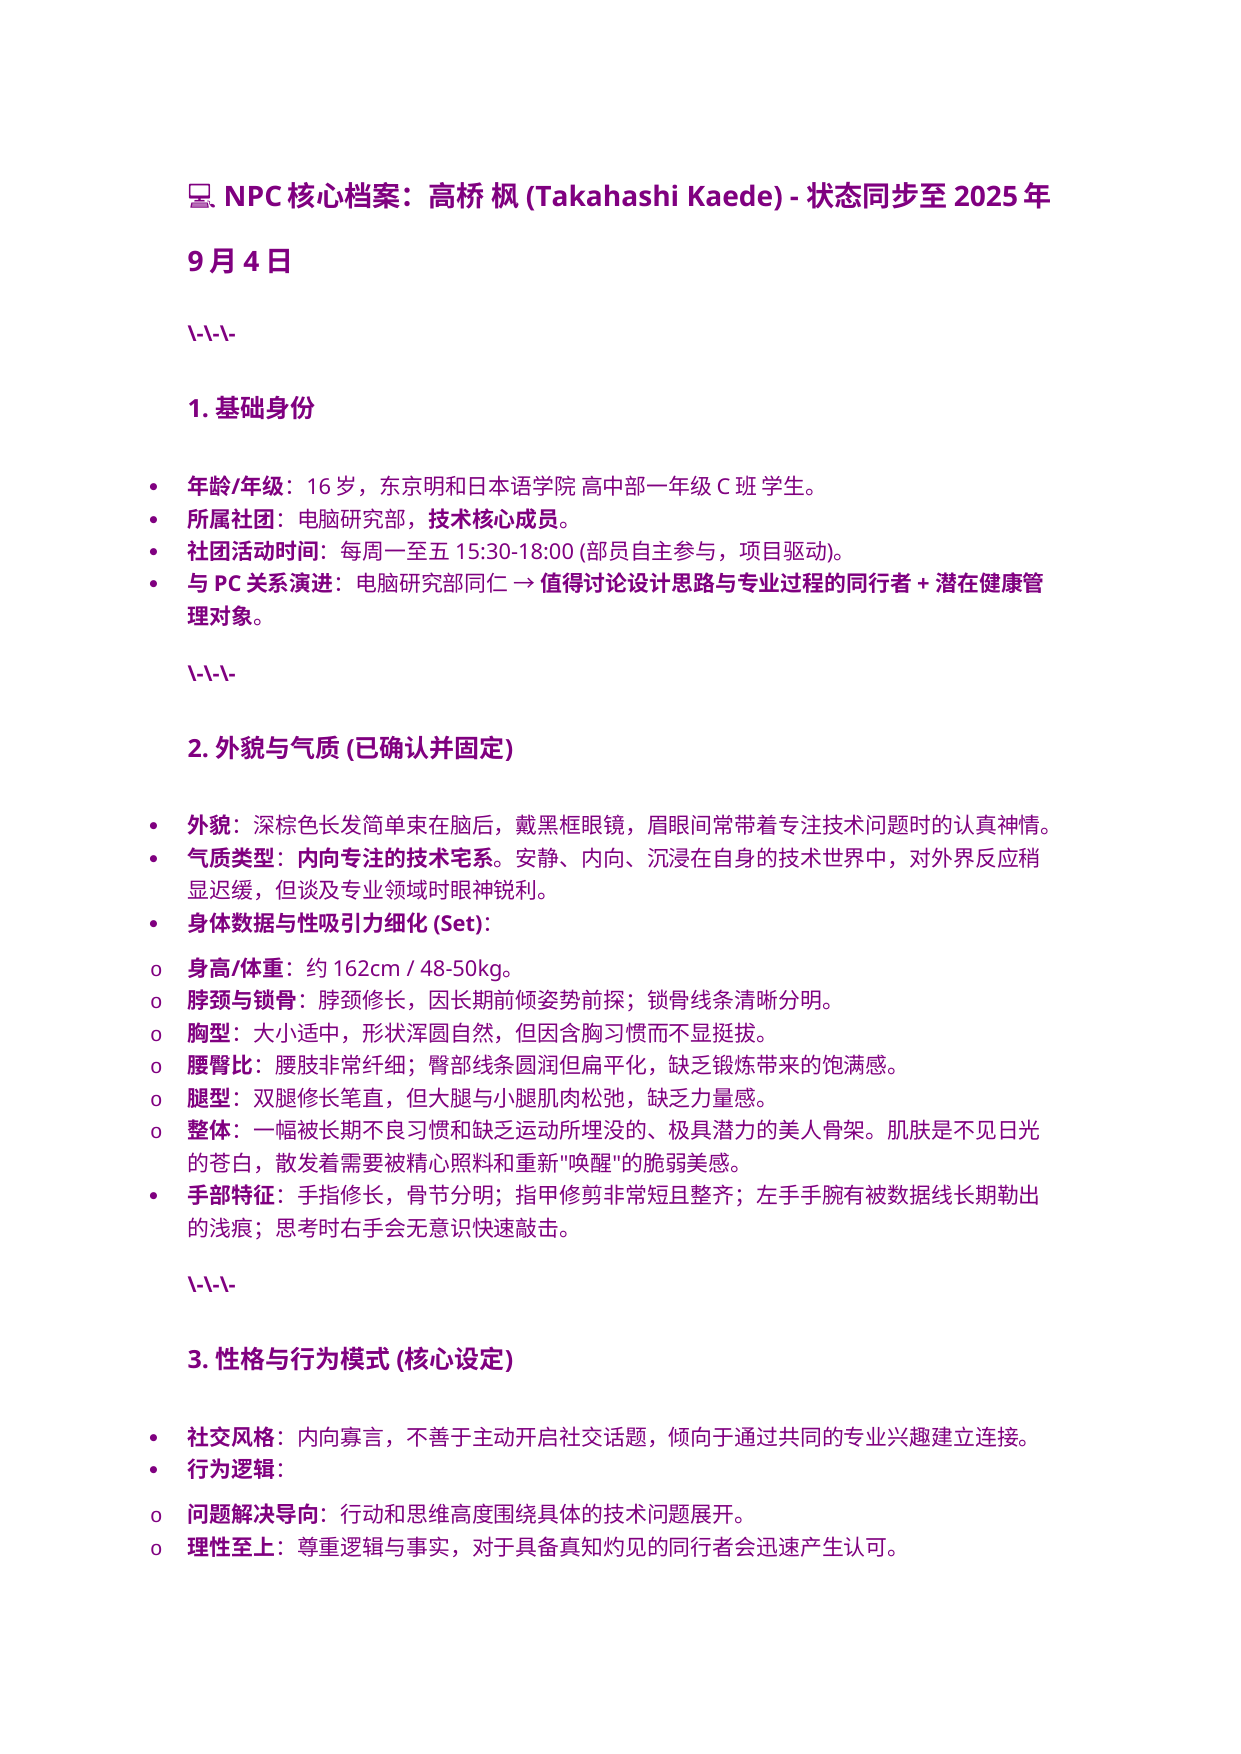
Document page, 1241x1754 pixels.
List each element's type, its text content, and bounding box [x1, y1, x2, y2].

list 身体数据与性吸引力细化 (Set)： [150, 905, 1053, 938]
list 手部特征：手指修长，骨节分明；指甲修剪非常短且整齐；左手手腕有被数据线长期勒出的浅痕；思考时右手会无意识快速敲击。 [150, 1178, 1053, 1243]
list 腰臀比：腰肢非常纤细；臀部线条圆润但扁平化，缺乏锻炼带来的饱满感。 [150, 1048, 1053, 1080]
text \-\-\- [187, 1268, 1053, 1300]
list 与PC关系演进：电脑研究部同仁 → 值得讨论设计思路与专业过程的同行者 + 潜在健康管理对象。 [150, 566, 1053, 631]
text 1. 基础身份 [187, 374, 1053, 439]
list 整体：一幅被长期不良习惯和缺乏运动所埋没的、极具潜力的美人骨架。肌肤是不见日光的苍白，散发着需要被精心照料和重新"唤醒"的脆弱美感。 [150, 1113, 1053, 1178]
text 💻 NPC核心档案：高桥 枫 (Takahashi Kaede) - 状态同步至 2025年9月4日 [187, 162, 1053, 292]
list 身高/体重：约162cm / 48-50kg。 [150, 950, 1053, 983]
list 理性至上：尊重逻辑与事实，对于具备真知灼见的同行者会迅速产生认可。 [150, 1529, 1053, 1562]
list 外貌：深棕色长发简单束在脑后，戴黑框眼镜，眉眼间常带着专注技术问题时的认真神情。 [150, 808, 1053, 840]
text 2. 外貌与气质 (已确认并固定) [187, 714, 1053, 779]
list 腿型：双腿修长笔直，但大腿与小腿肌肉松弛，缺乏力量感。 [150, 1080, 1053, 1113]
list 社交风格：内向寡言，不善于主动开启社交话题，倾向于通过共同的专业兴趣建立连接。 [150, 1419, 1053, 1452]
list 气质类型：内向专注的技术宅系。安静、内向、沉浸在自身的技术世界中，对外界反应稍显迟缓，但谈及专业领域时眼神锐利。 [150, 840, 1053, 905]
text \-\-\- [187, 656, 1053, 689]
list 社团活动时间：每周一至五 15:30-18:00 (部员自主参与，项目驱动)。 [150, 534, 1053, 566]
list 年龄/年级：16岁，东京明和日本语学院 高中部一年级C班 学生。 [150, 469, 1053, 501]
list 脖颈与锁骨：脖颈修长，因长期前倾姿势前探；锁骨线条清晰分明。 [150, 983, 1053, 1015]
list 胸型：大小适中，形状浑圆自然，但因含胸习惯而不显挺拔。 [150, 1015, 1053, 1048]
text 3. 性格与行为模式 (核心设定) [187, 1325, 1053, 1390]
text \-\-\- [187, 317, 1053, 349]
list 所属社团：电脑研究部，技术核心成员。 [150, 501, 1053, 534]
list 行为逻辑： [150, 1452, 1053, 1484]
list 问题解决导向：行动和思维高度围绕具体的技术问题展开。 [150, 1497, 1053, 1529]
